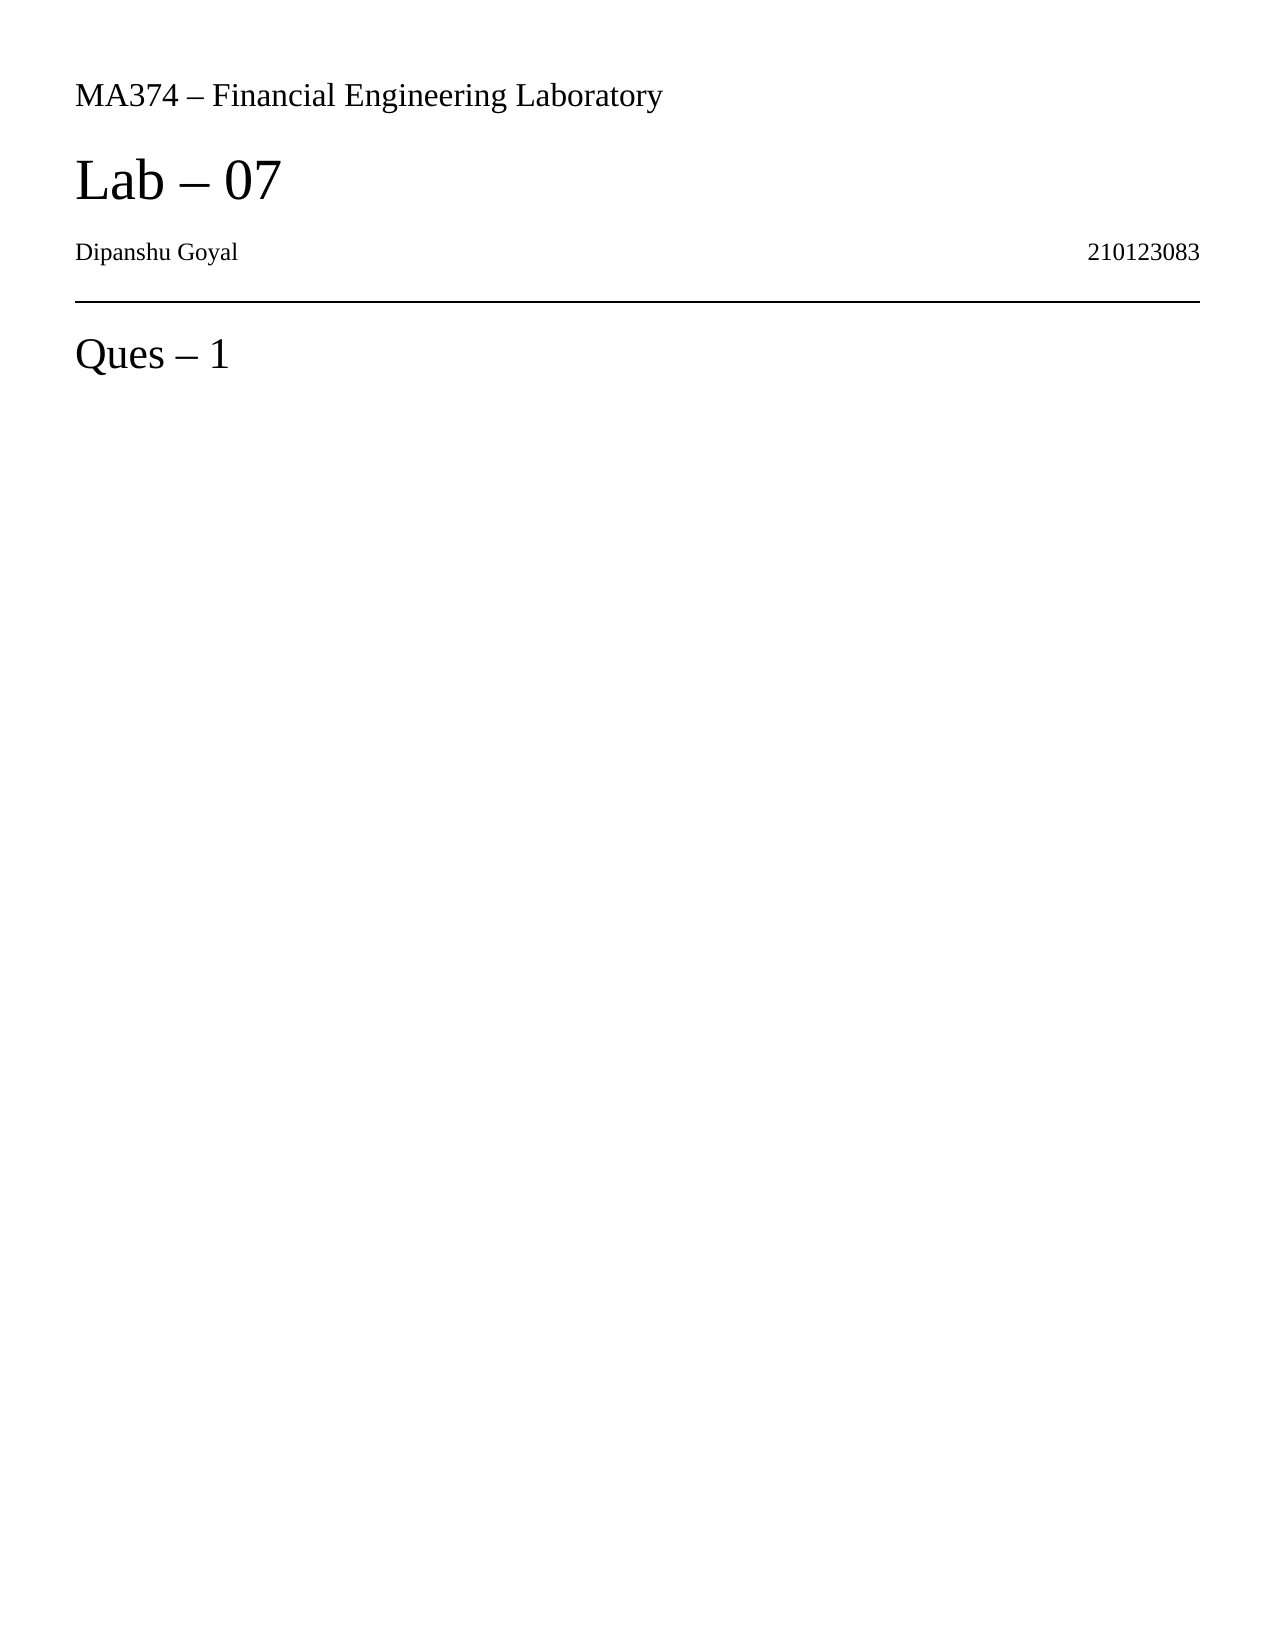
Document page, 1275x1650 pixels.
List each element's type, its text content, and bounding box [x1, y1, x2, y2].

title Lab – 07 [75, 144, 1200, 212]
text Dipanshu Goyal 210123083 [75, 237, 1200, 301]
subtitle MA374 – Financial Engineering Laboratory [75, 75, 1200, 113]
subtitle Ques – 1 [75, 328, 1200, 378]
